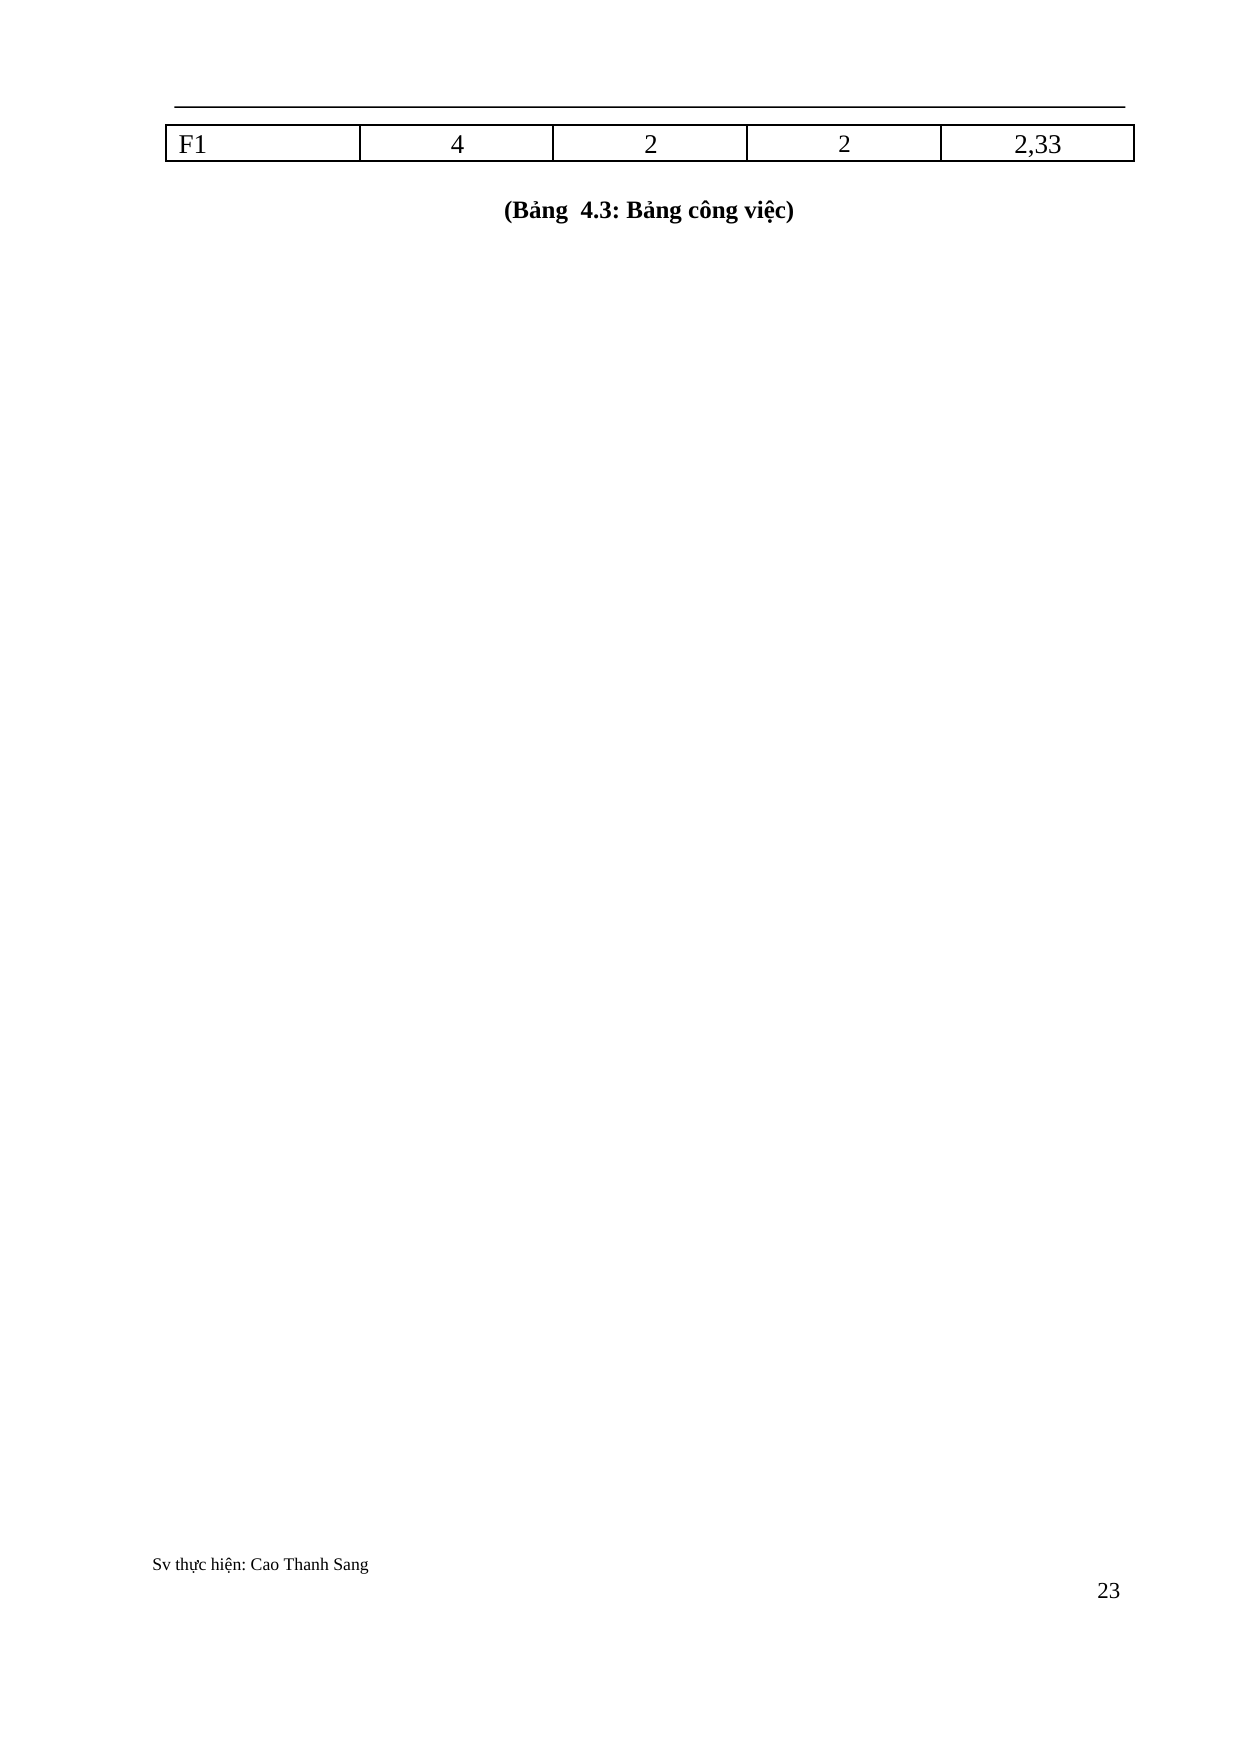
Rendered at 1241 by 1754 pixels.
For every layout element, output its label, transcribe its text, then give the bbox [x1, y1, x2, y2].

table_cell 2,33 [942, 126, 1133, 160]
table_cell F1 [167, 126, 359, 160]
table_cell 2 [554, 126, 746, 160]
table_cell 4 [361, 126, 552, 160]
table_cell 2 [748, 126, 940, 160]
text (Bảng 4.3: Bảng công việc) [487, 195, 811, 224]
